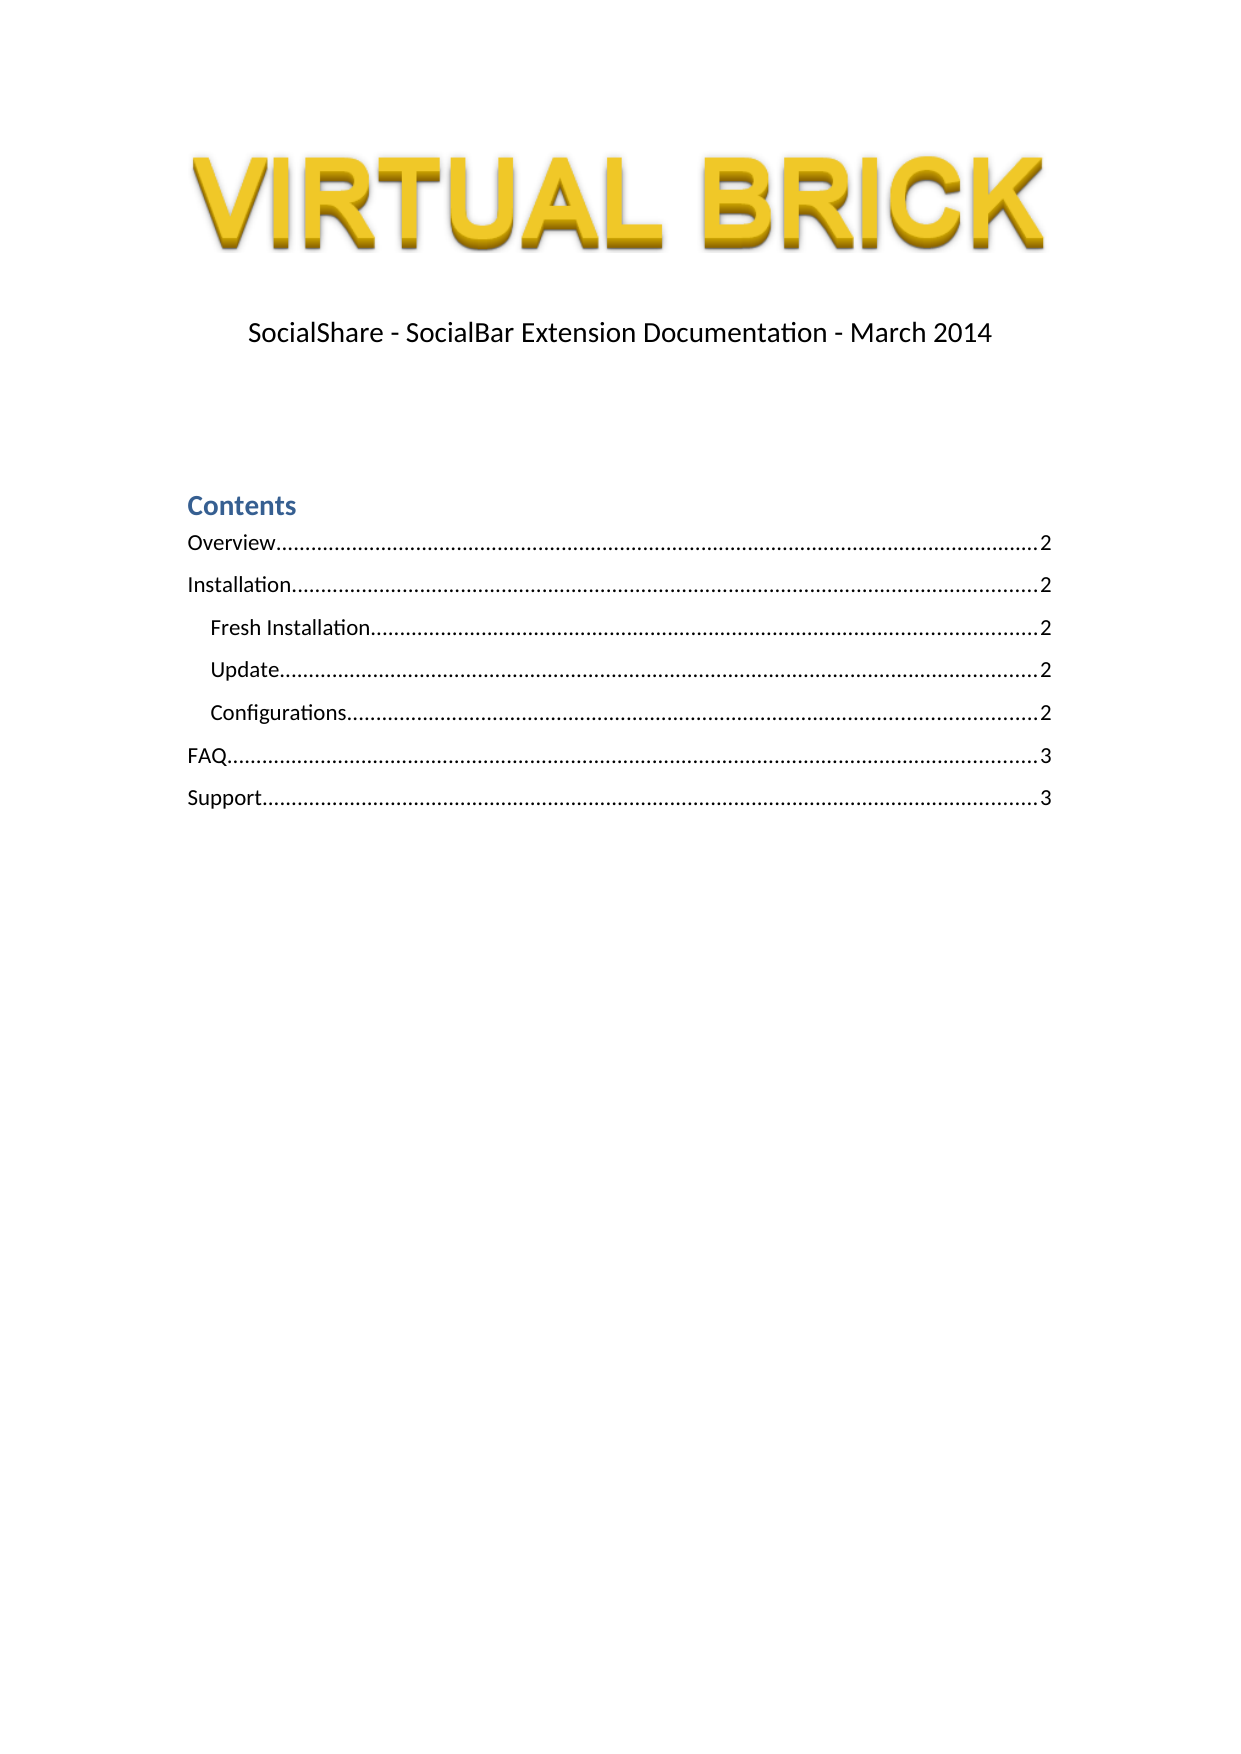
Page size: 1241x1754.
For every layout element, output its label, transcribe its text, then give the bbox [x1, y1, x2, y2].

text SocialShare - SocialBar Extension Documentation - March 2014 [187, 314, 1053, 349]
picture [187, 150, 1053, 253]
